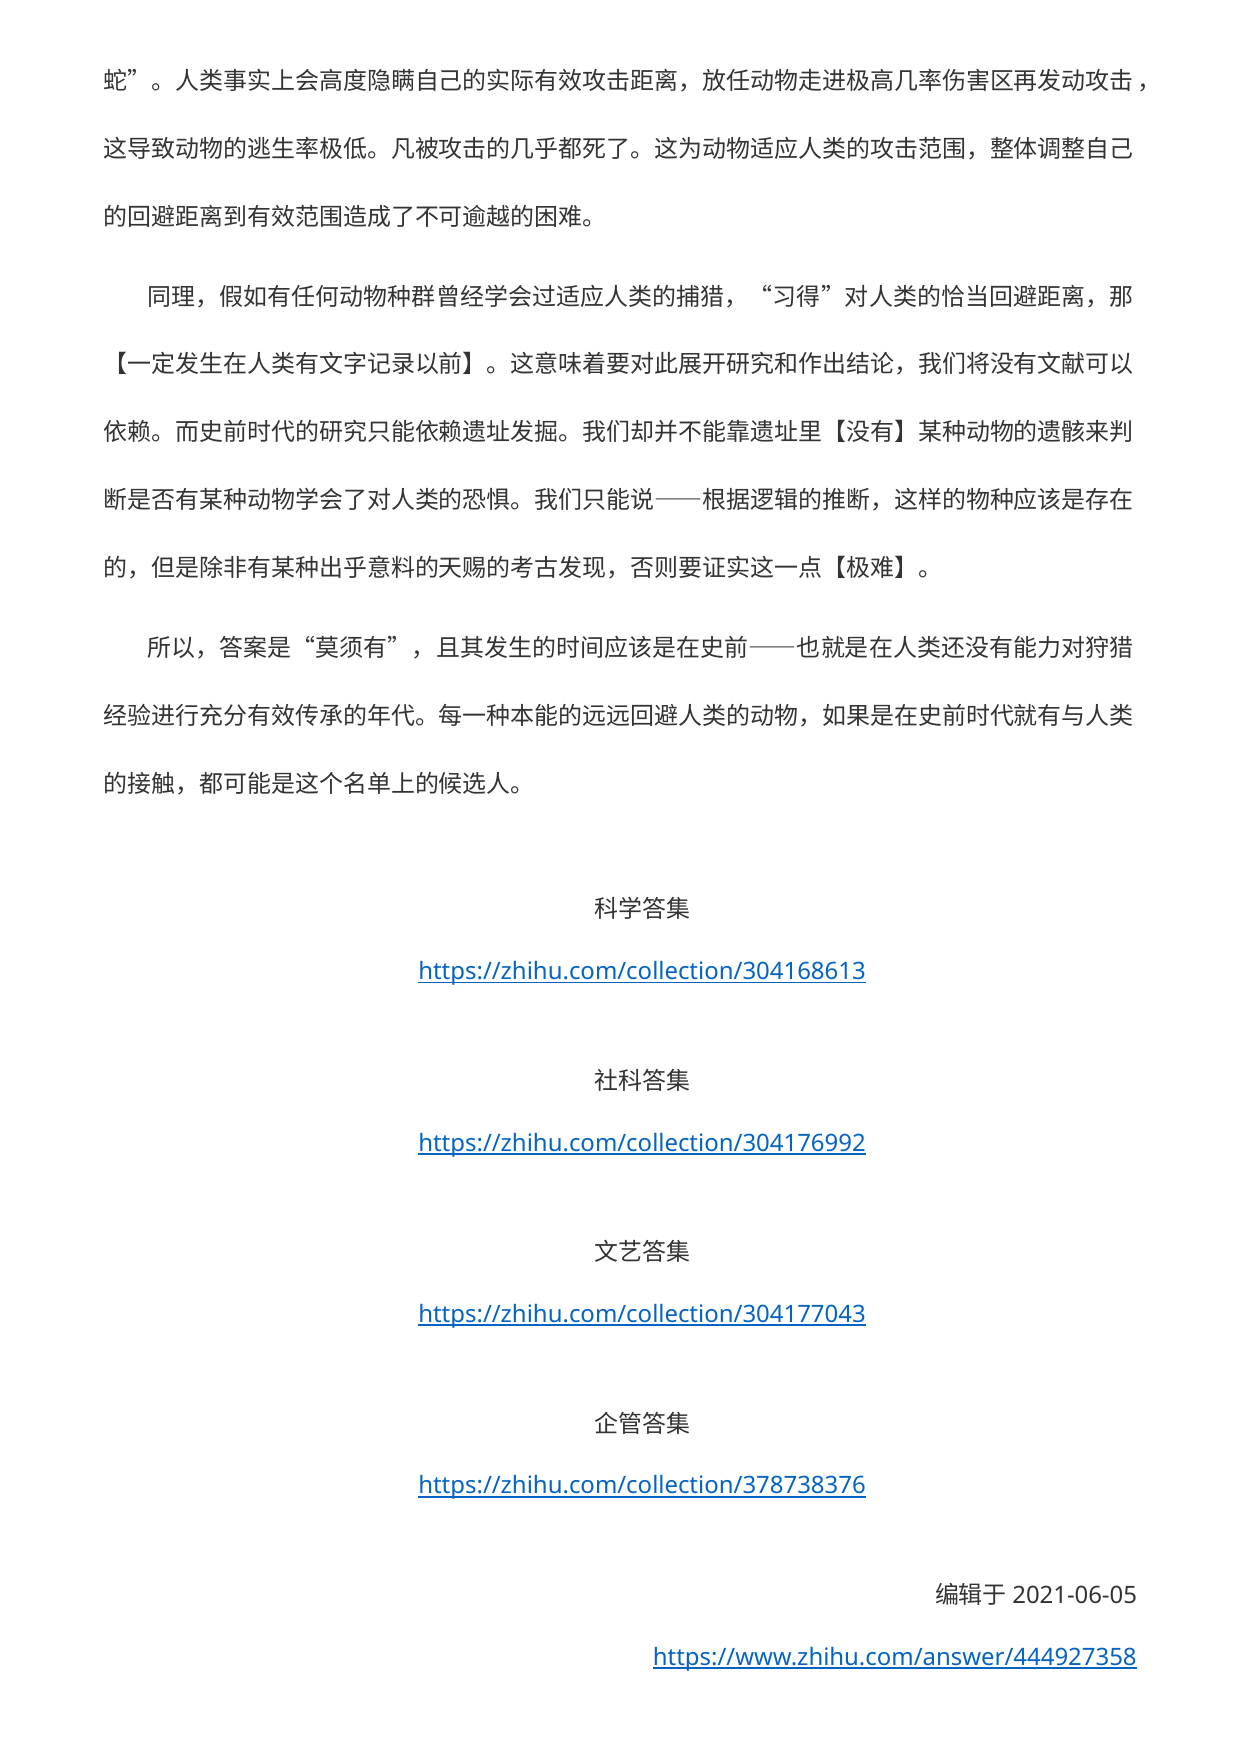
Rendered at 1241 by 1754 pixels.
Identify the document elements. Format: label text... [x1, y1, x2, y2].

text 文艺答集 [103, 1216, 1137, 1284]
text https://zhihu.com/collection/304168613 [103, 953, 1137, 987]
text 科学答集 [103, 873, 1137, 941]
text https://zhihu.com/collection/304177043 [103, 1296, 1137, 1330]
text 所以，答案是“莫须有”，且其发生的时间应该是在史前——也就是在人类还没有能力对狩猎经验进行充分有效传承的年代。每一种本能的远远回避人类的动物，如果是在史前时代就有与人类的接触，都可能是这个名单上的候选人。 [103, 612, 1137, 816]
text 社科答集 [103, 1045, 1137, 1113]
text 企管答集 [103, 1388, 1137, 1456]
text 编辑于 2021-06-05 [103, 1559, 1137, 1627]
text https://www.zhihu.com/answer/444927358 [103, 1639, 1137, 1673]
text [103, 45, 1137, 249]
text https://zhihu.com/collection/378738376 [103, 1468, 1137, 1502]
text 同理，假如有任何动物种群曾经学会过适应人类的捕猎，“习得”对人类的恰当回避距离，那【一定发生在人类有文字记录以前】。这意味着要对此展开研究和作出结论，我们将没有文献可以依赖。而史前时代的研究只能依赖遗址发掘。我们却并不能靠遗址里【没有】某种动物的遗骸来判断是否有某种动物学会了对人类的恐惧。我们只能说——根据逻辑的推断，这样的物种应该是存在的，但是除非有某种出乎意料的天赐的考古发现，否则要证实这一点【极难】。 [103, 261, 1137, 600]
text https://zhihu.com/collection/304176992 [103, 1125, 1137, 1159]
